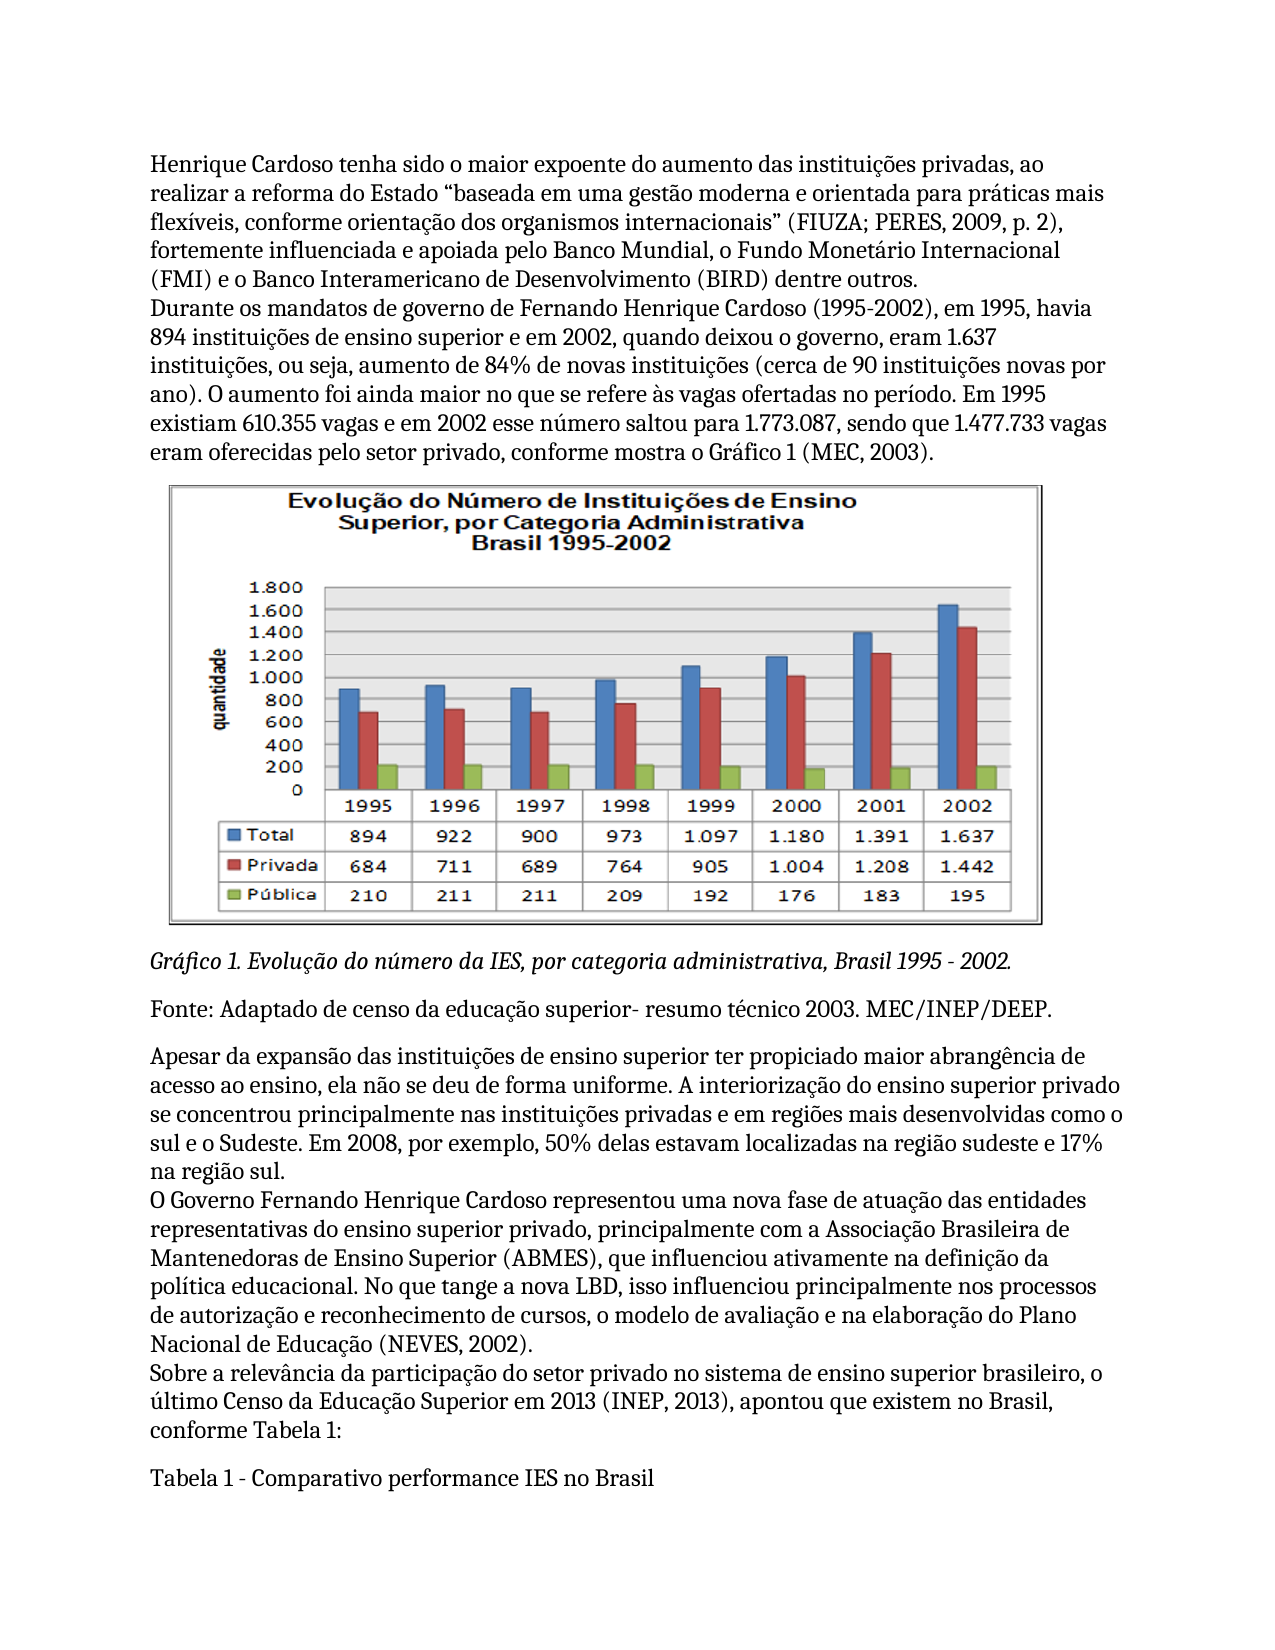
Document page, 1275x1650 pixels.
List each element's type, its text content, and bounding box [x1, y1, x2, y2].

text Tabela 1 - Comparativo performance IES no Brasil [150, 1463, 1125, 1492]
picture [168, 485, 1044, 927]
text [150, 150, 1125, 466]
text Gráfico 1. Evolução do número da IES, por categoria administrativa, Brasil 1995 - 2002. [150, 947, 1125, 976]
text Apesar da expansão das instituições de ensino superior ter propiciado maior abrangência de acesso ao ensino, ela não se deu de forma uniforme. A interiorização do ensino superior privado se concentrou principalmente nas instituições privadas e em regiões mais desenvolvidas como o sul e o Sudeste. Em 2008, por exemplo, 50% delas estavam localizadas na região sudeste e 17% na região sul. O Governo Fernando Henrique Cardoso representou uma nova fase de atuação das entidades representativas do ensino superior privado, principalmente com a Associação Brasileira de Mantenedoras de Ensino Superior (ABMES), que influenciou ativamente na definição da política educacional. No que tange a nova LBD, isso influenciou principalmente nos processos de autorização e reconhecimento de cursos, o modelo de avaliação e na elaboração do Plano Nacional de Educação (NEVES, 2002). Sobre a relevância da participação do setor privado no sistema de ensino superior brasileiro, o último Censo da Educação Superior em 2013 (INEP, 2013), apontou que existem no Brasil, conforme Tabela 1: [150, 1042, 1125, 1445]
text Fonte: Adaptado de censo da educação superior- resumo técnico 2003. MEC/INEP/DEEP. [150, 995, 1125, 1023]
